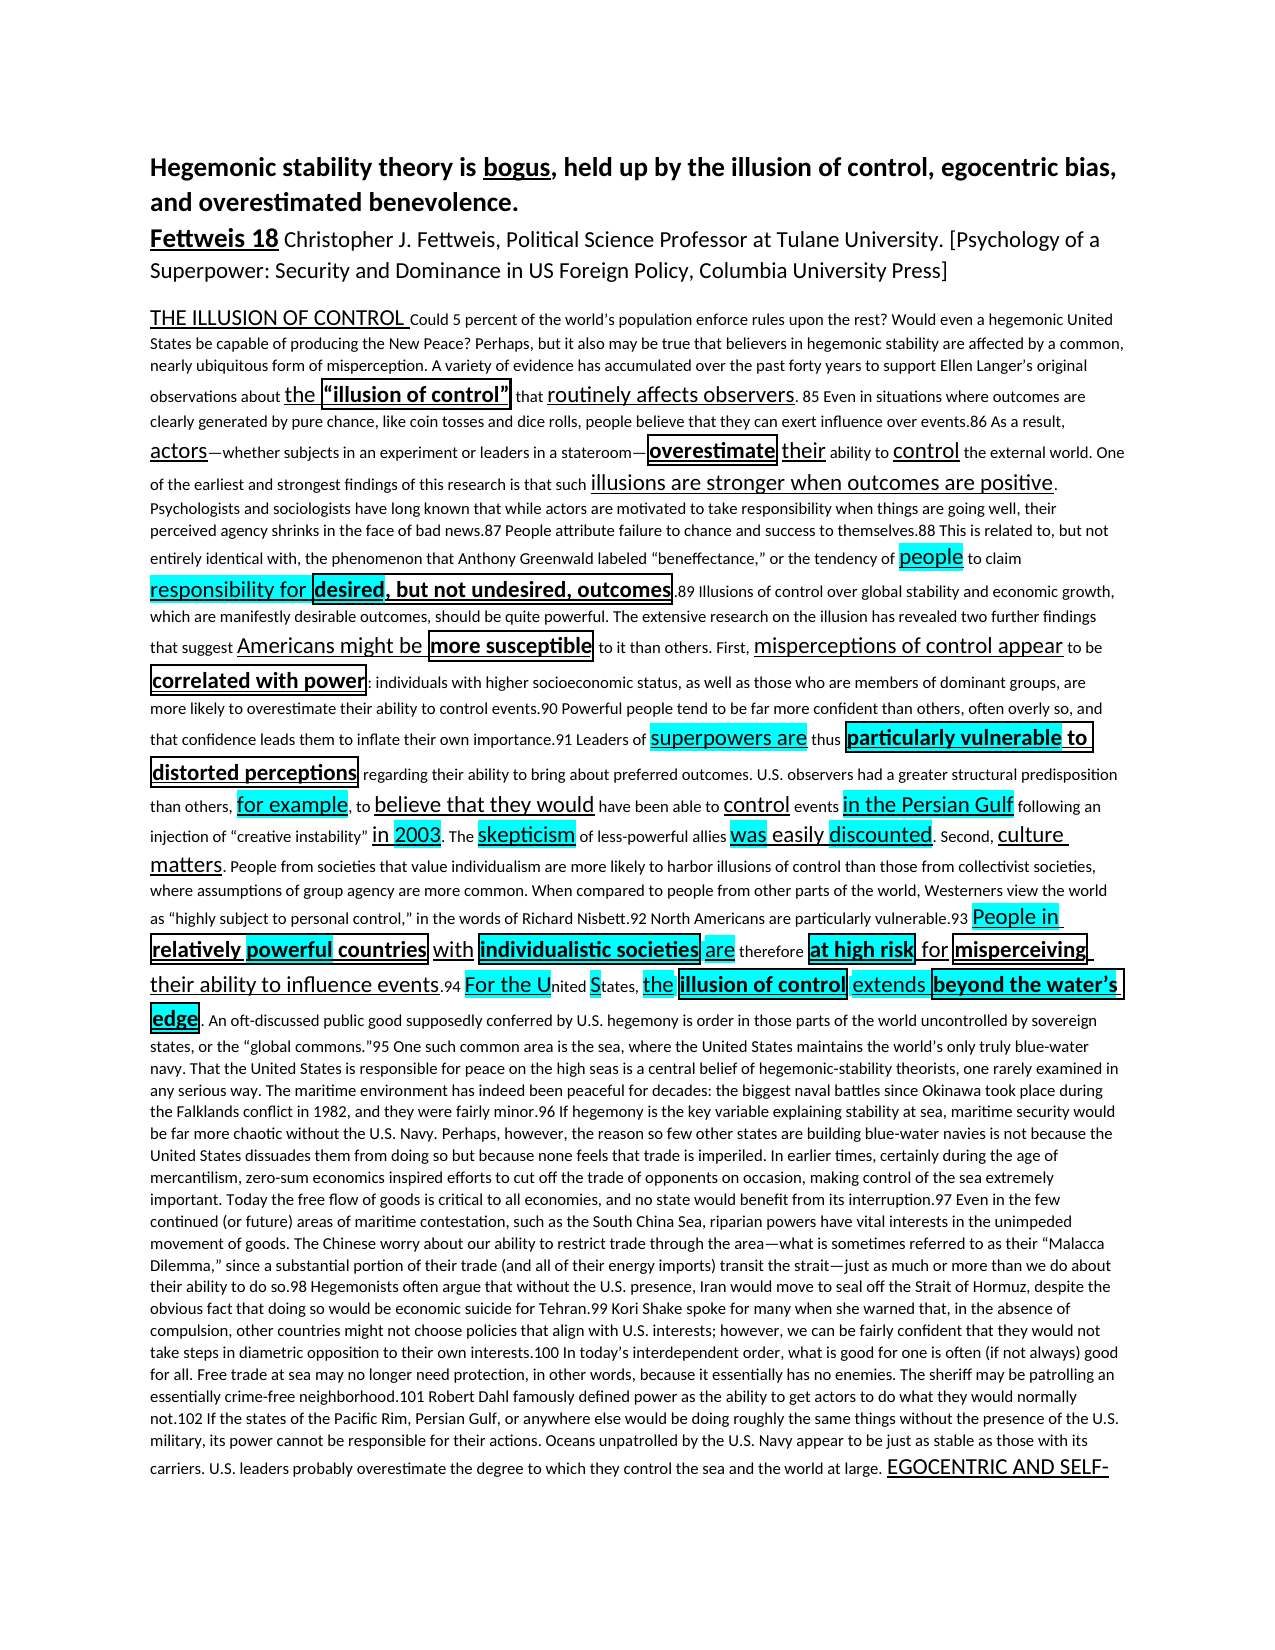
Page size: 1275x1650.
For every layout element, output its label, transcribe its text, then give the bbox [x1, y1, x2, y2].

text Fettweis 18 Christopher J. Fettweis, Political Science Professor at Tulane University. [Psychology of a Superpower: Security and Dominance in US Foreign Policy, Columbia University Press] [150, 221, 1125, 284]
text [150, 303, 1125, 1480]
subtitle Hegemonic stability theory is bogus, held up by the illusion of control, egocentric bias, and overestimated benevolence. [150, 150, 1125, 219]
